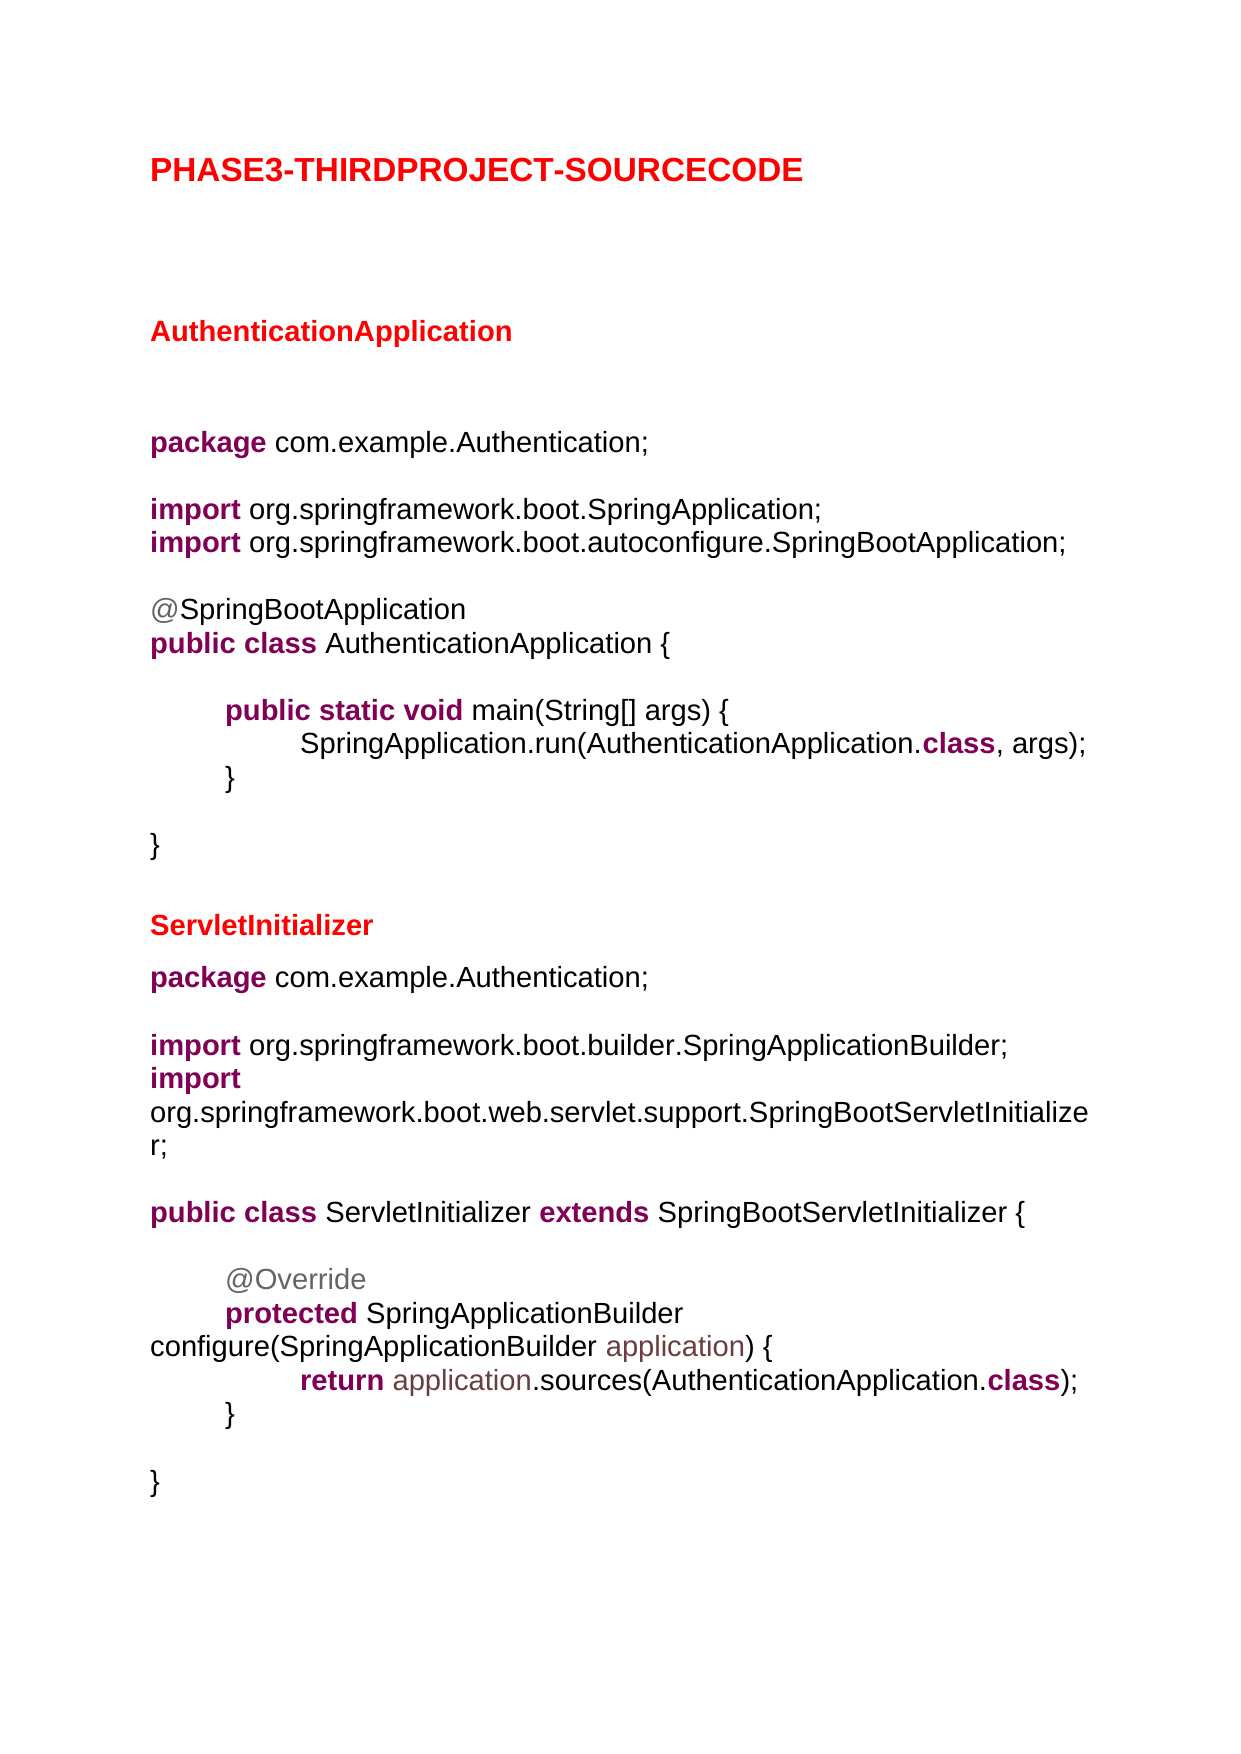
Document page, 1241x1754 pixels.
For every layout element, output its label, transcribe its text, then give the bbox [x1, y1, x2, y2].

text protected SpringApplicationBuilder configure(SpringApplicationBuilder application) { [150, 1296, 1090, 1363]
text package com.example.Authentication; [150, 425, 1090, 458]
text } [150, 827, 1090, 861]
text ServletInitializer [150, 908, 1090, 941]
text AuthenticationApplication [150, 314, 1090, 347]
text import org.springframework.boot.SpringApplication; [150, 492, 1090, 525]
text public static void main(String[] args) { [150, 693, 1090, 727]
text import org.springframework.boot.builder.SpringApplicationBuilder; [150, 1027, 1090, 1061]
text SpringApplication.run(AuthenticationApplication.class, args); [150, 727, 1090, 760]
text @Override [150, 1262, 1090, 1296]
text public class AuthenticationApplication { [150, 626, 1090, 659]
text } [150, 760, 1090, 794]
text public class ServletInitializer extends SpringBootServletInitializer { [150, 1195, 1090, 1229]
text @SpringBootApplication [150, 592, 1090, 626]
text import org.springframework.boot.autoconfigure.SpringBootApplication; [150, 525, 1090, 559]
text } [150, 1396, 1090, 1430]
text } [150, 1463, 1090, 1497]
text PHASE3-THIRDPROJECT-SOURCECODE [150, 150, 1090, 188]
text return application.sources(AuthenticationApplication.class); [150, 1363, 1090, 1396]
text package com.example.Authentication; [150, 960, 1090, 994]
text import org.springframework.boot.web.servlet.support.SpringBootServletInitializer; [150, 1061, 1090, 1162]
